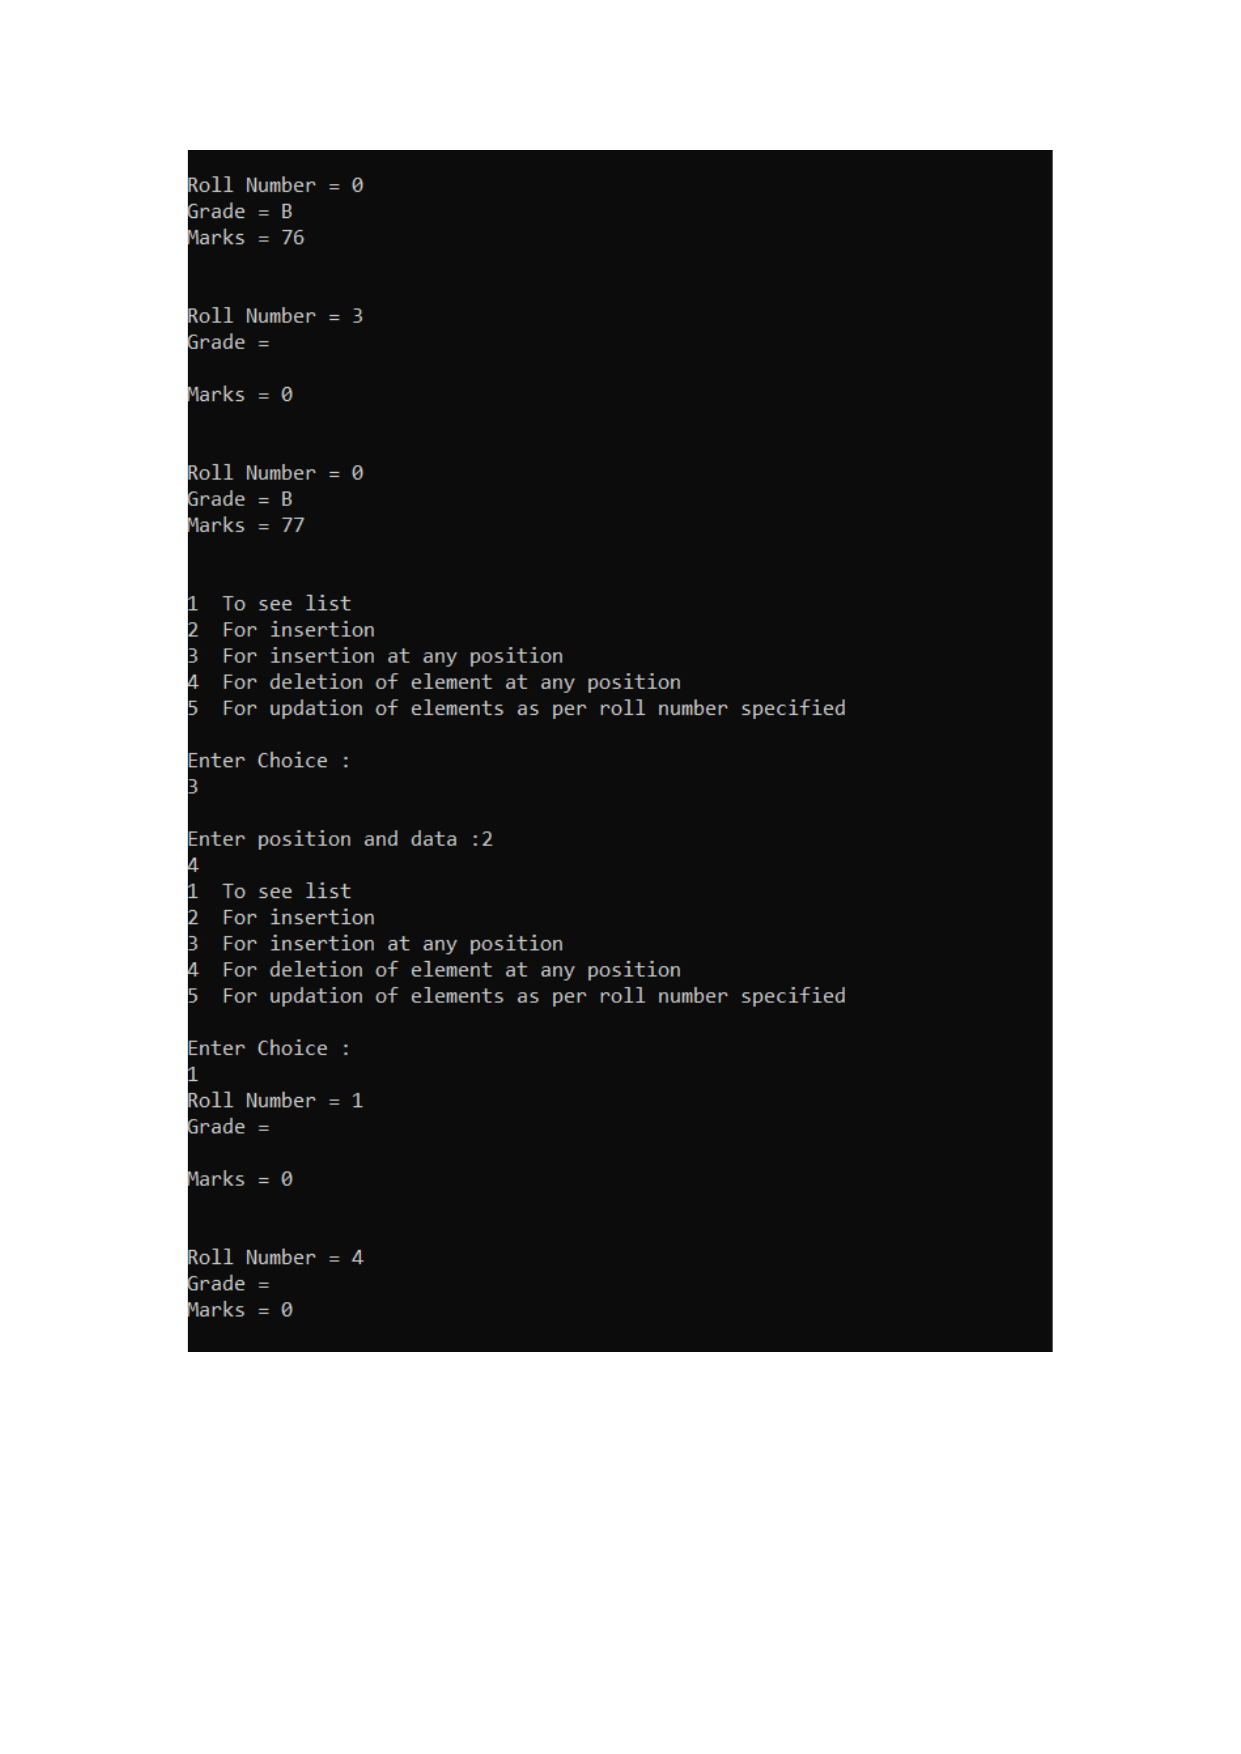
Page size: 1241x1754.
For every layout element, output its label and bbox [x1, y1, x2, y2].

picture [187, 150, 1053, 1352]
